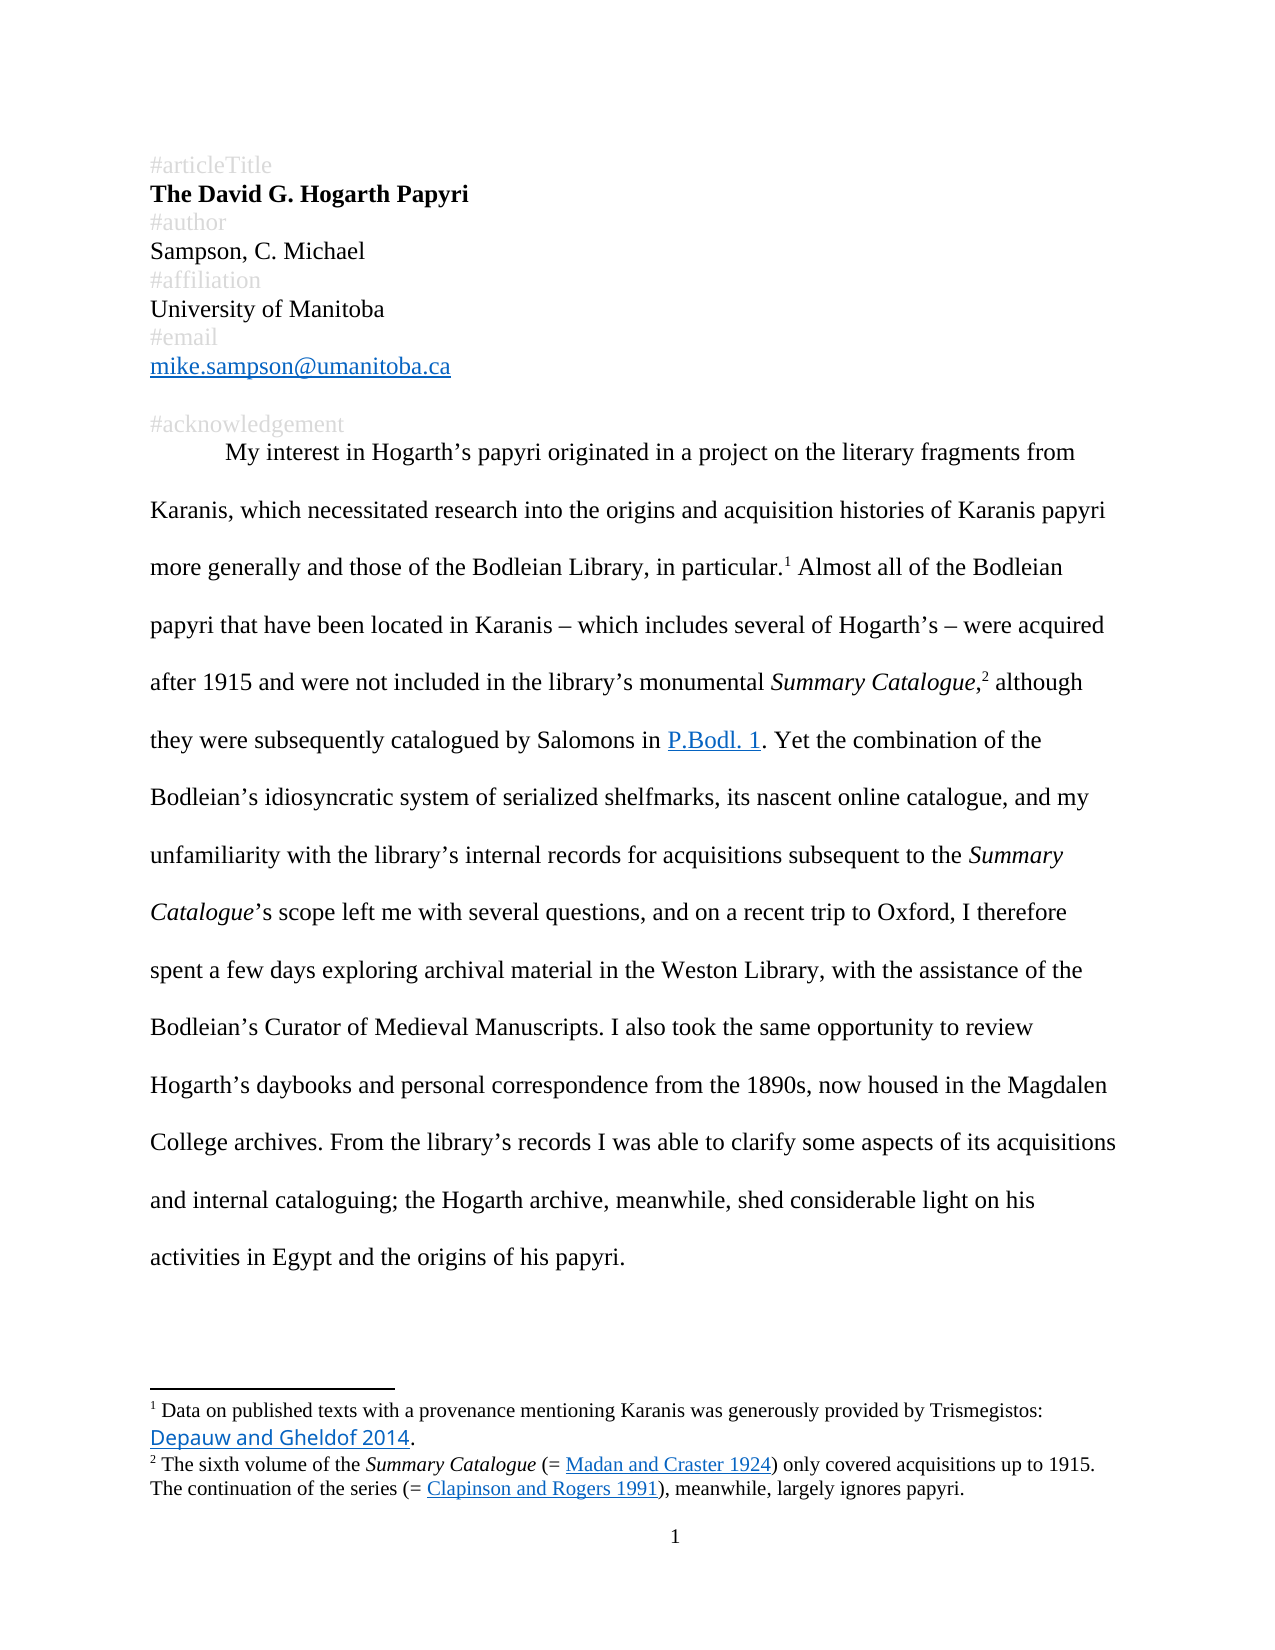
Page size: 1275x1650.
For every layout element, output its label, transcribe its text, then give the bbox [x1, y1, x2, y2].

text #affiliation [150, 265, 1125, 294]
text My interest in Hogarth’s papyri originated in a project on the literary fragments from Karanis, which necessitated research into the origins and acquisition histories of Karanis papyri more generally and those of the Bodleian Library, in particular. Almost all of the Bodleian papyri that have been located in Karanis – which includes several of Hogarth’s – were acquired after 1915 and were not included in the library’s monumental Summary Catalogue, although they were subsequently catalogued by Salomons in P.Bodl. 1. Yet the combination of the Bodleian’s idiosyncratic system of serialized shelfmarks, its nascent online catalogue, and my unfamiliarity with the library’s internal records for acquisitions subsequent to the Summary Catalogue’s scope left me with several questions, and on a recent trip to Oxford, I therefore spent a few days exploring archival material in the Weston Library, with the assistance of the Bodleian’s Curator of Medieval Manuscripts. I also took the same opportunity to review Hogarth’s daybooks and personal correspondence from the 1890s, now housed in the Magdalen College archives. From the library’s records I was able to clarify some aspects of its acquisitions and internal cataloguing; the Hogarth archive, meanwhile, shed considerable light on his activities in Egypt and the origins of his papyri. [150, 437, 1125, 1271]
text mike.sampson@umanitoba.ca [150, 351, 1125, 380]
text The David G. Hogarth Papyri [150, 179, 1125, 207]
text University of Manitoba [150, 294, 1125, 322]
text #acknowledgement [150, 409, 1125, 437]
text #articleTitle [150, 150, 1125, 179]
text #author [150, 207, 1125, 236]
text #email [150, 322, 1125, 351]
text Sampson, C. Michael [150, 236, 1125, 265]
